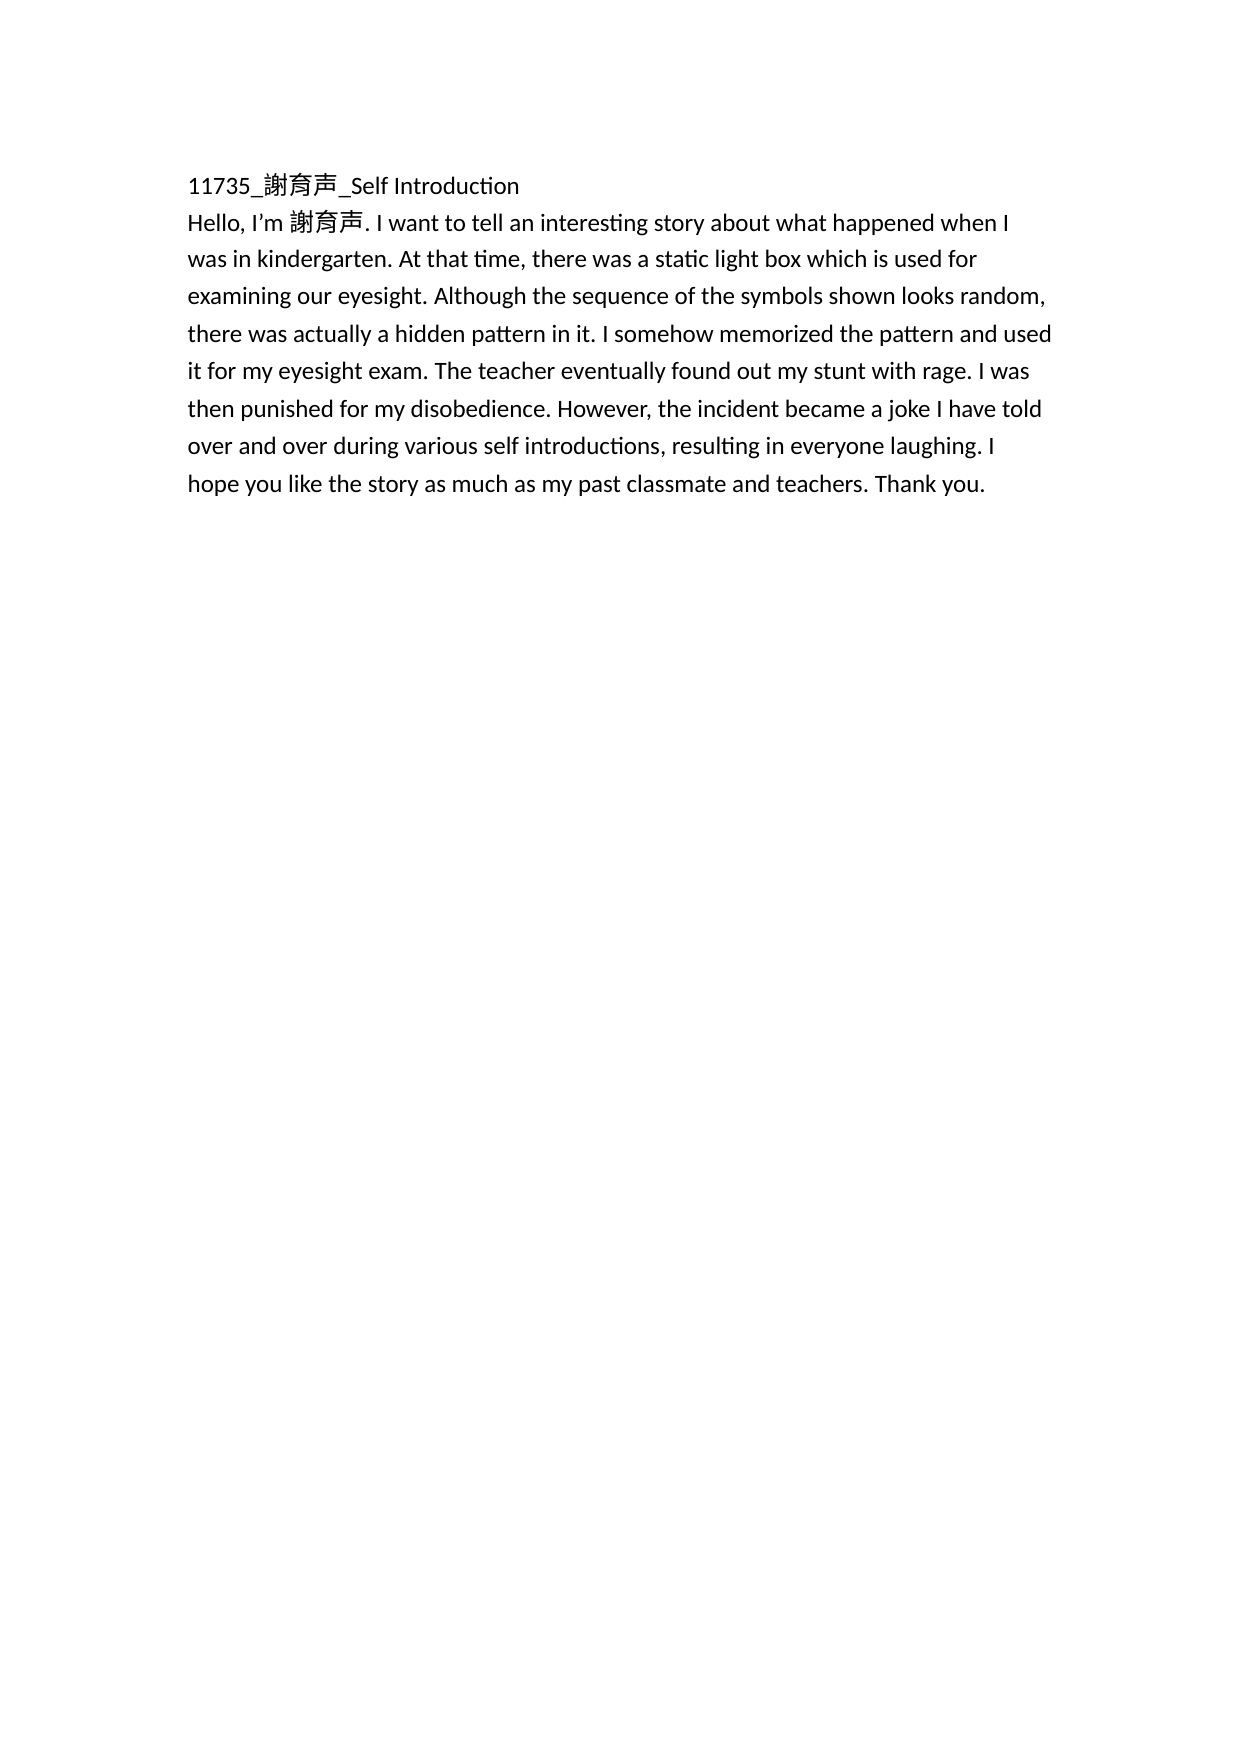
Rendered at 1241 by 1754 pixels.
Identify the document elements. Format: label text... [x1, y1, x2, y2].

text 11735_謝育声_Self Introduction [187, 164, 1053, 202]
text Hello, I’m 謝育声. I want to tell an interesting story about what happened when I was in kindergarten. At that time, there was a static light box which is used for examining our eyesight. Although the sequence of the symbols shown looks random, there was actually a hidden pattern in it. I somehow memorized the pattern and used it for my eyesight exam. The teacher eventually found out my stunt with rage. I was then punished for my disobedience. However, the incident became a joke I have told over and over during various self introductions, resulting in everyone laughing. I hope you like the story as much as my past classmate and teachers. Thank you. [187, 202, 1053, 502]
